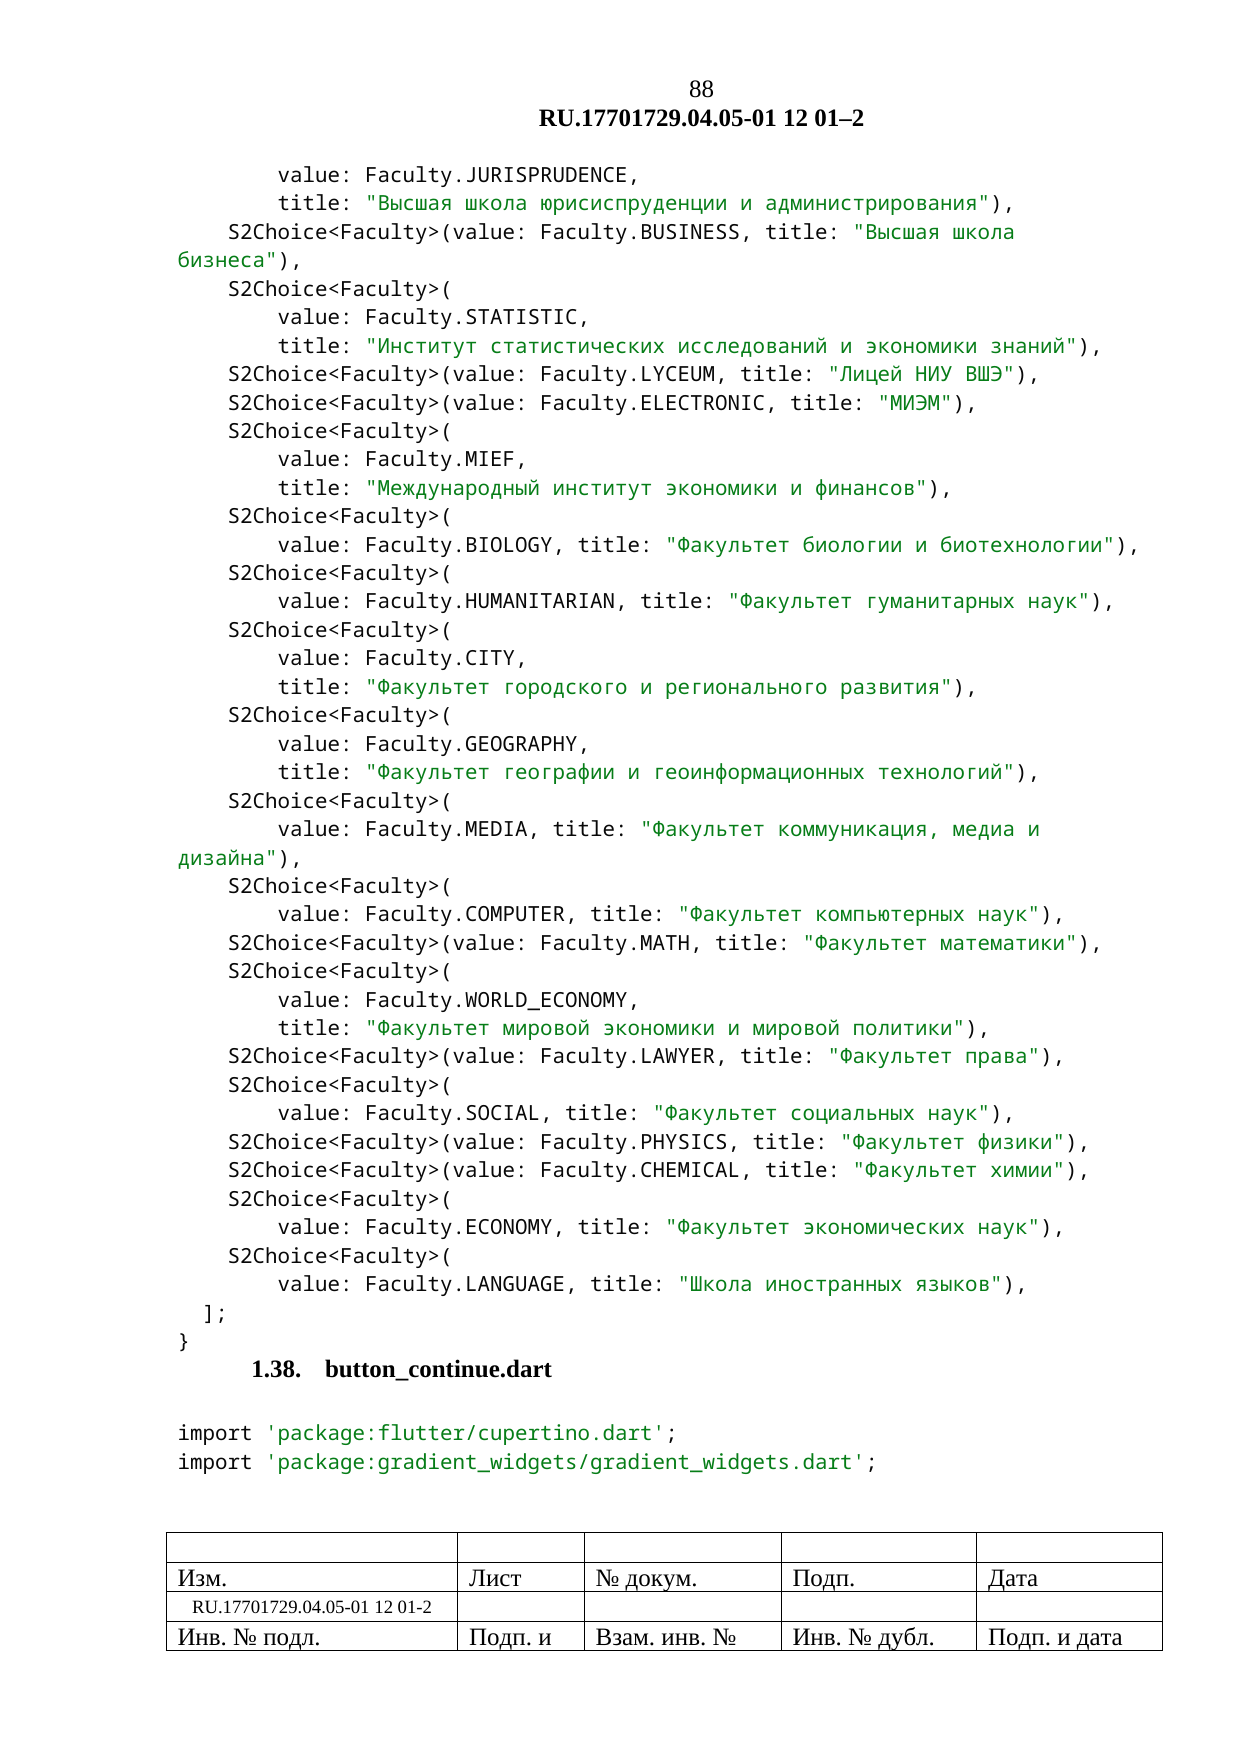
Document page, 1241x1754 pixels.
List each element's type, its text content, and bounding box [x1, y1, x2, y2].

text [177, 160, 1152, 1354]
subtitle button_continue.dart [251, 1354, 1152, 1383]
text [177, 1418, 1152, 1504]
